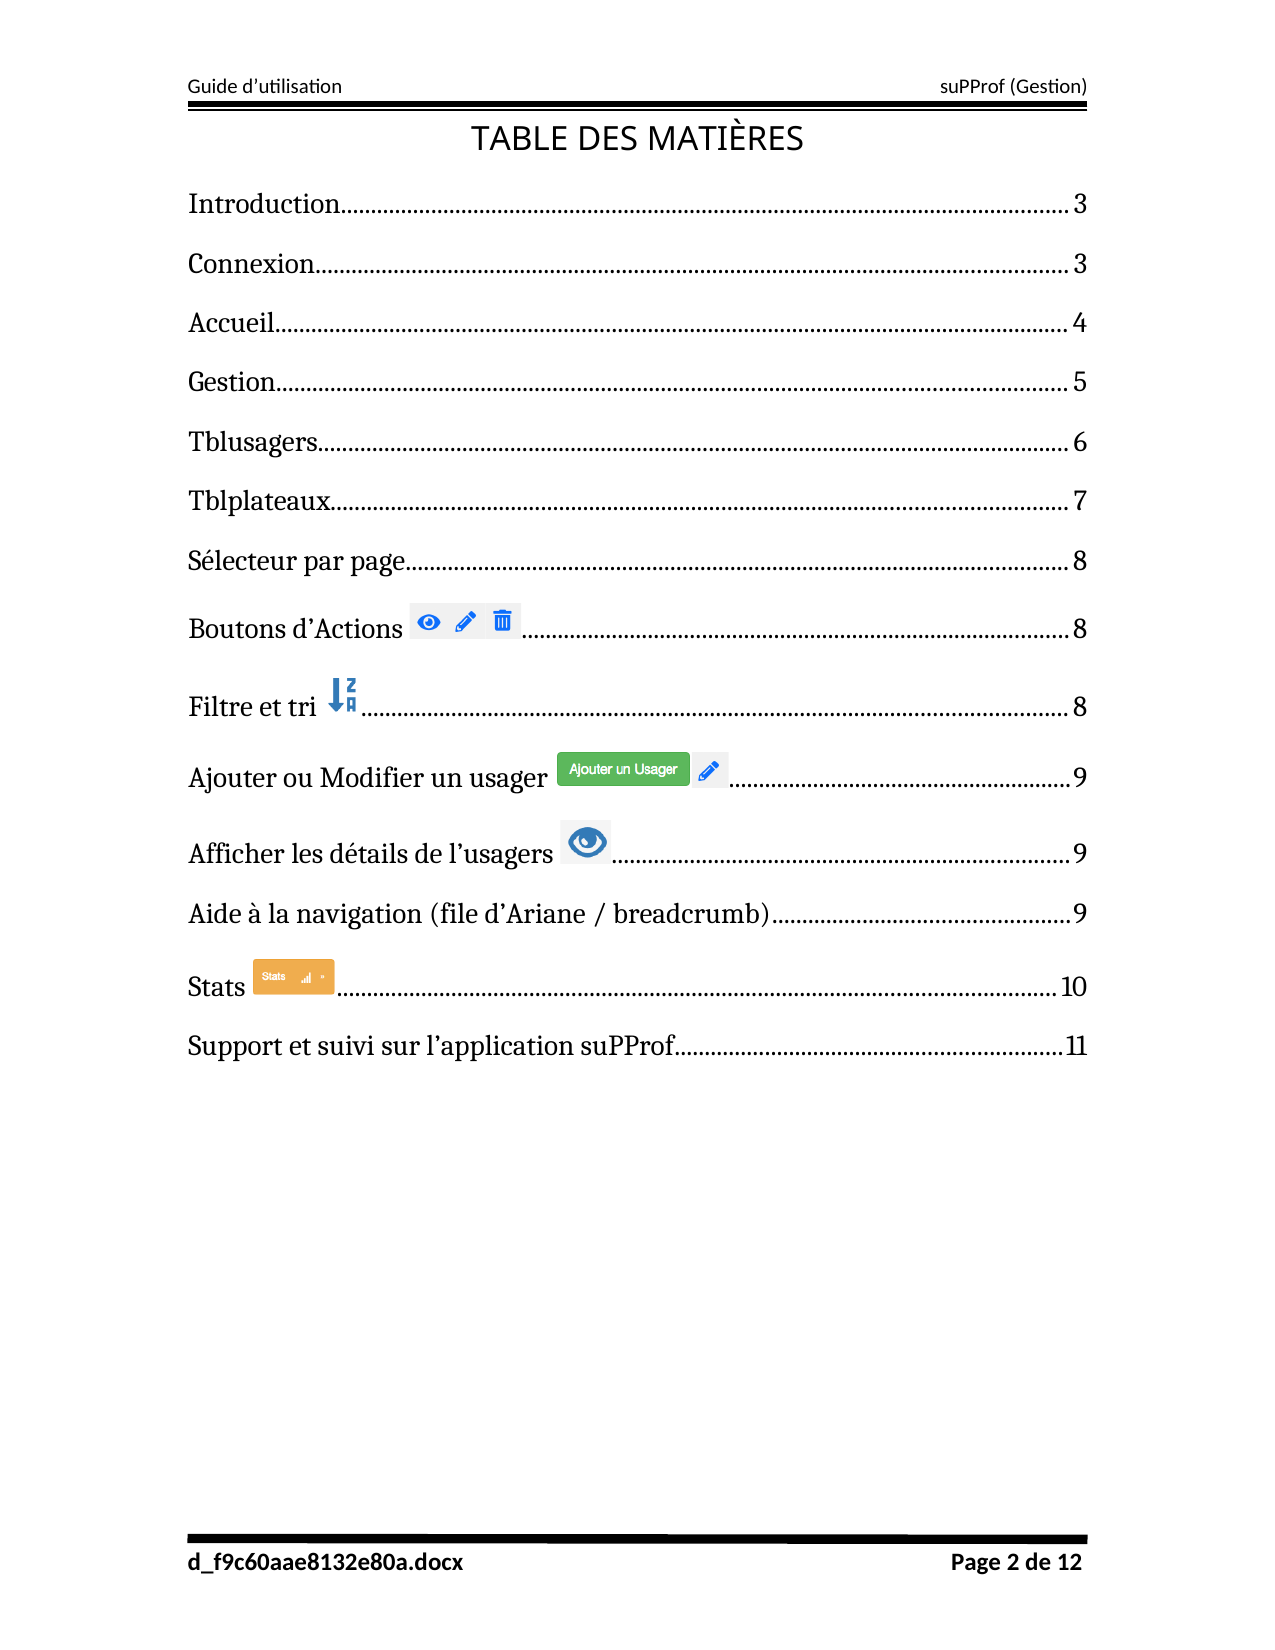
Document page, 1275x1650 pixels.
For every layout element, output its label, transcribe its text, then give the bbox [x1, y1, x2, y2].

text Introduction 3 [187, 187, 1087, 221]
text TABLE DES MATIÈRES [187, 114, 1087, 160]
text Tblplateaux 7 [187, 484, 1087, 518]
text Stats 10 [187, 956, 1087, 1003]
picture [323, 671, 361, 717]
text Afficher les détails de l’usagers 9 [187, 821, 1087, 871]
text Support et suivi sur l’application suPProf 11 [187, 1029, 1087, 1063]
picture [560, 820, 612, 864]
text Filtre et tri 8 [187, 672, 1087, 724]
text Aide à la navigation (file d’Ariane / breadcrumb) 9 [187, 897, 1087, 931]
text Gestion 5 [187, 366, 1087, 399]
picture [251, 956, 337, 997]
text Sélecteur par page 8 [187, 544, 1087, 577]
picture [554, 749, 729, 788]
text Tblusagers 6 [187, 425, 1087, 458]
text Ajouter ou Modifier un usager 9 [187, 749, 1087, 795]
text Boutons d’Actions 8 [187, 603, 1087, 646]
text Connexion 3 [187, 247, 1087, 280]
text Accueil 4 [187, 306, 1087, 340]
picture [409, 603, 522, 639]
